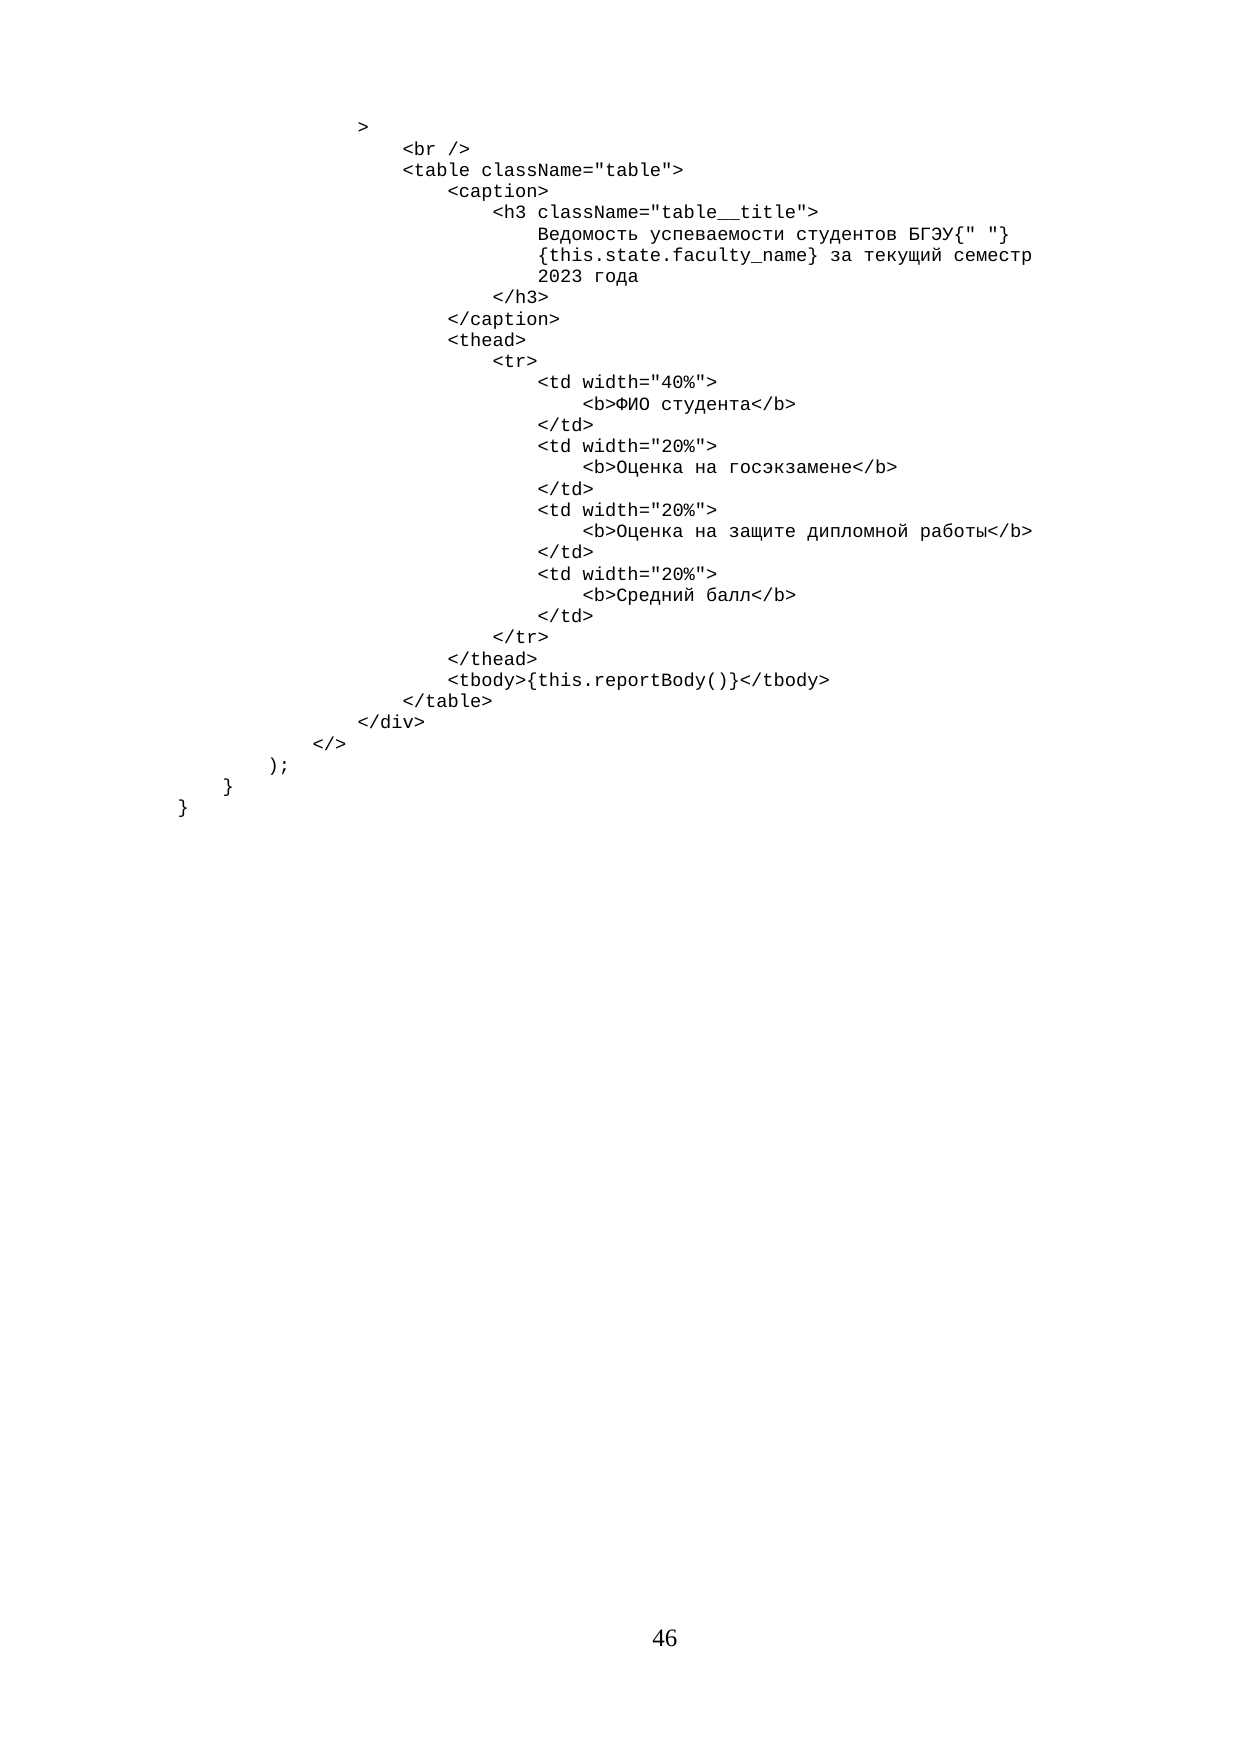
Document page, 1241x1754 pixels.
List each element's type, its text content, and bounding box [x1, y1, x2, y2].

text ); [177, 756, 1152, 777]
text <br /> [177, 139, 1152, 161]
text </> [177, 734, 1152, 756]
text <caption> [177, 182, 1152, 203]
text } [177, 798, 1152, 819]
text <td width="40%"> [177, 373, 1152, 394]
text <b>Оценка на защите дипломной работы</b> [177, 522, 1152, 543]
text Ведомость успеваемости студентов БГЭУ{" "} [177, 224, 1152, 246]
text 2023 года [177, 267, 1152, 288]
text </caption> [177, 309, 1152, 331]
text <td width="20%"> [177, 501, 1152, 522]
text </tr> [177, 628, 1152, 649]
text <tr> [177, 352, 1152, 373]
text </td> [177, 416, 1152, 437]
text <b>ФИО студента</b> [177, 394, 1152, 416]
text </div> [177, 713, 1152, 734]
text <h3 className="table__title"> [177, 203, 1152, 224]
text <td width="20%"> [177, 564, 1152, 586]
text <b>Оценка на госэкзамене</b> [177, 458, 1152, 479]
text </table> [177, 692, 1152, 713]
text <b>Средний балл</b> [177, 586, 1152, 607]
text > [177, 118, 1152, 139]
text <td width="20%"> [177, 437, 1152, 458]
text </thead> [177, 649, 1152, 671]
text {this.state.faculty_name} за текущий семестр [177, 246, 1152, 267]
text <tbody>{this.reportBody()}</tbody> [177, 671, 1152, 692]
text </td> [177, 479, 1152, 501]
text } [177, 777, 1152, 798]
text </h3> [177, 288, 1152, 309]
text <thead> [177, 331, 1152, 352]
text </td> [177, 543, 1152, 564]
text <table className="table"> [177, 161, 1152, 182]
text </td> [177, 607, 1152, 628]
